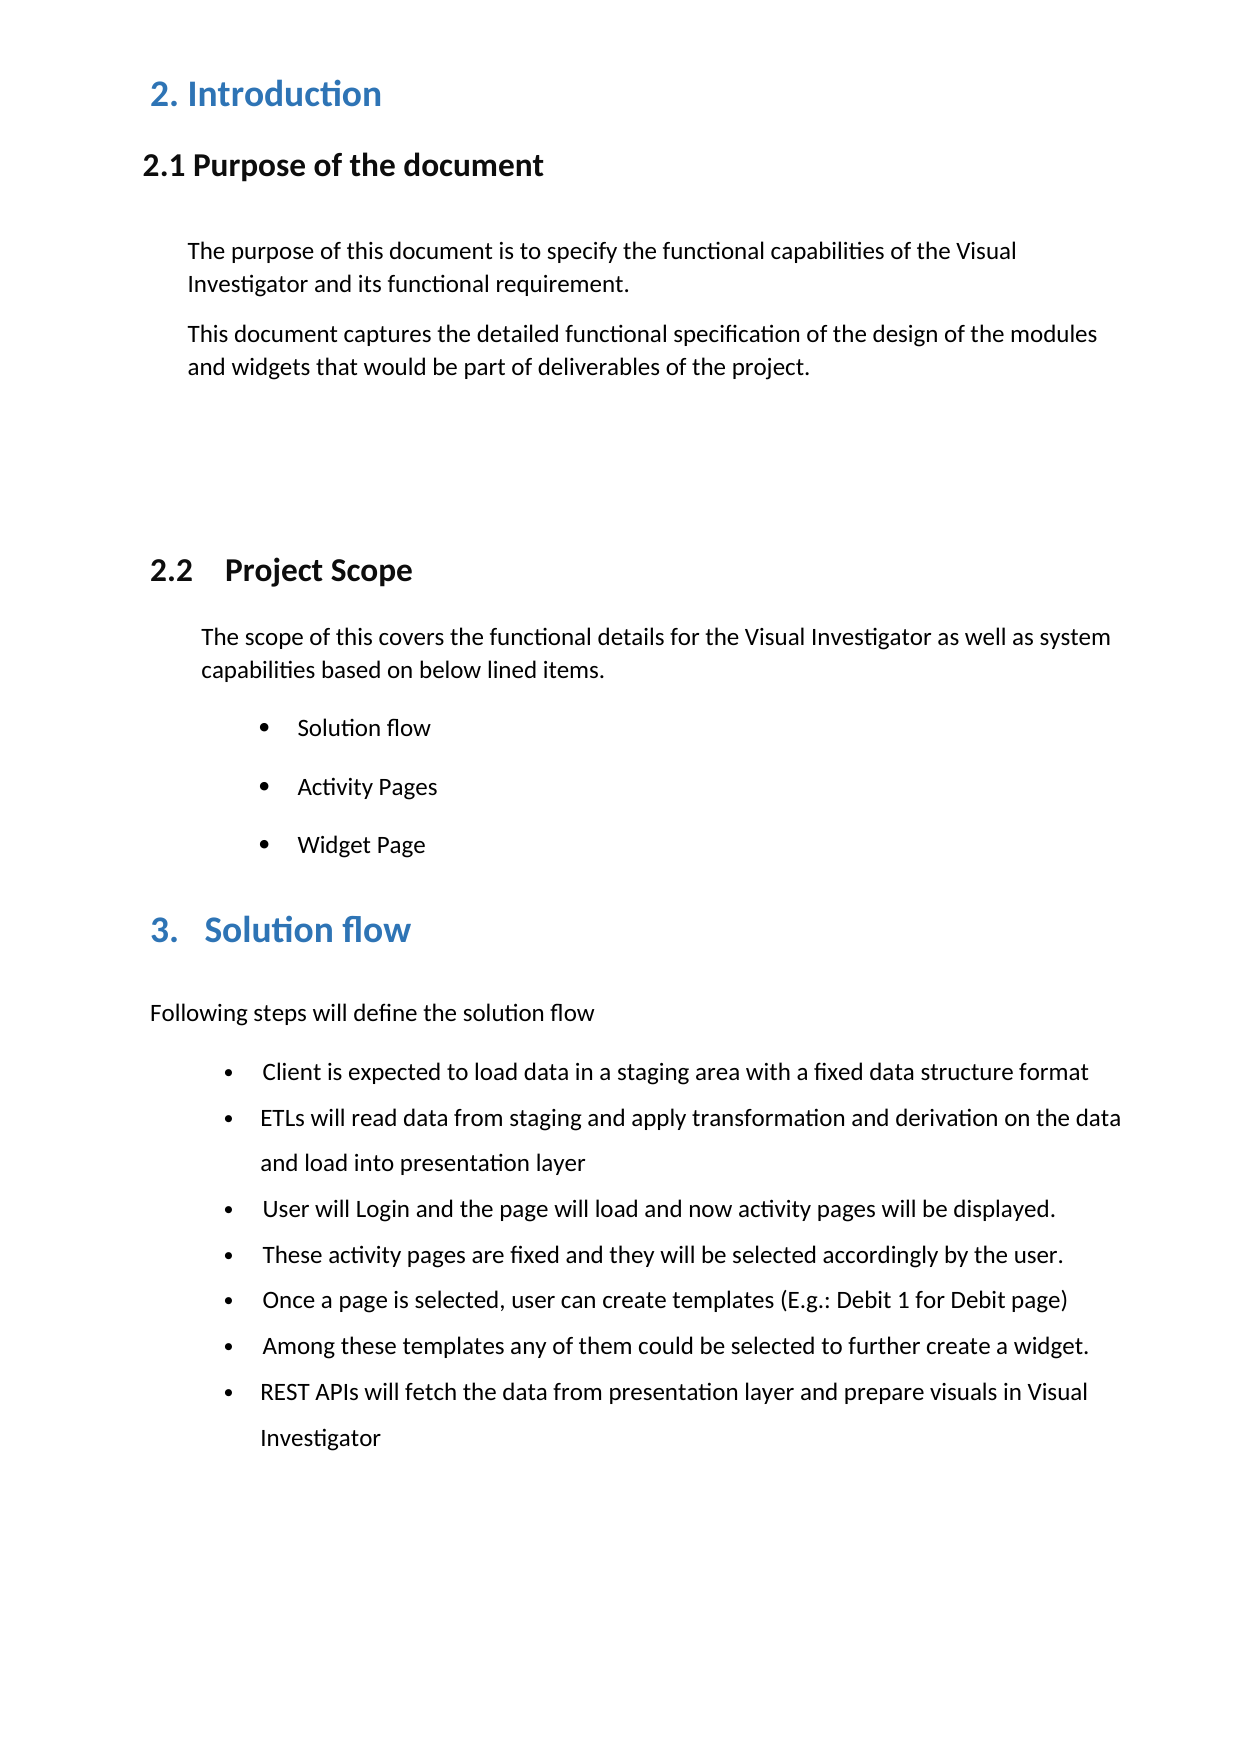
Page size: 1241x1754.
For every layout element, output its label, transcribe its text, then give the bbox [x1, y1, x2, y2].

subtitle Project Scope [150, 549, 1128, 590]
list Solution flow [150, 906, 1128, 952]
list Among these templates any of them could be selected to further create a widget. [225, 1330, 1128, 1361]
list Solution flow [260, 710, 1128, 743]
list User will Login and the page will load and now activity pages will be displayed. [225, 1193, 1128, 1224]
list Widget Page [260, 827, 1128, 860]
text This document captures the detailed functional specification of the design of the modules and widgets that would be part of deliverables of the project. [187, 318, 1128, 381]
list REST APIs will fetch the data from presentation layer and prepare visuals in Visual Investigator [225, 1376, 1128, 1452]
subtitle 2.1 Purpose of the document [112, 144, 1128, 185]
text The purpose of this document is to specify the functional capabilities of the Visual Investigator and its functional requirement. [187, 235, 1128, 299]
list Client is expected to load data in a staging area with a fixed data structure format [225, 1056, 1128, 1086]
list ETLs will read data from staging and apply transformation and derivation on the data and load into presentation layer [225, 1102, 1128, 1178]
list These activity pages are fixed and they will be selected accordingly by the user. [225, 1239, 1128, 1269]
list Activity Pages [260, 768, 1128, 802]
text Following steps will define the solution flow [150, 997, 1128, 1028]
list Once a page is selected, user can create templates (E.g.: Debit 1 for Debit page) [225, 1284, 1128, 1315]
text The scope of this covers the functional details for the Visual Investigator as well as system capabilities based on below lined items. [201, 618, 1128, 685]
subtitle Introduction [150, 70, 1128, 116]
